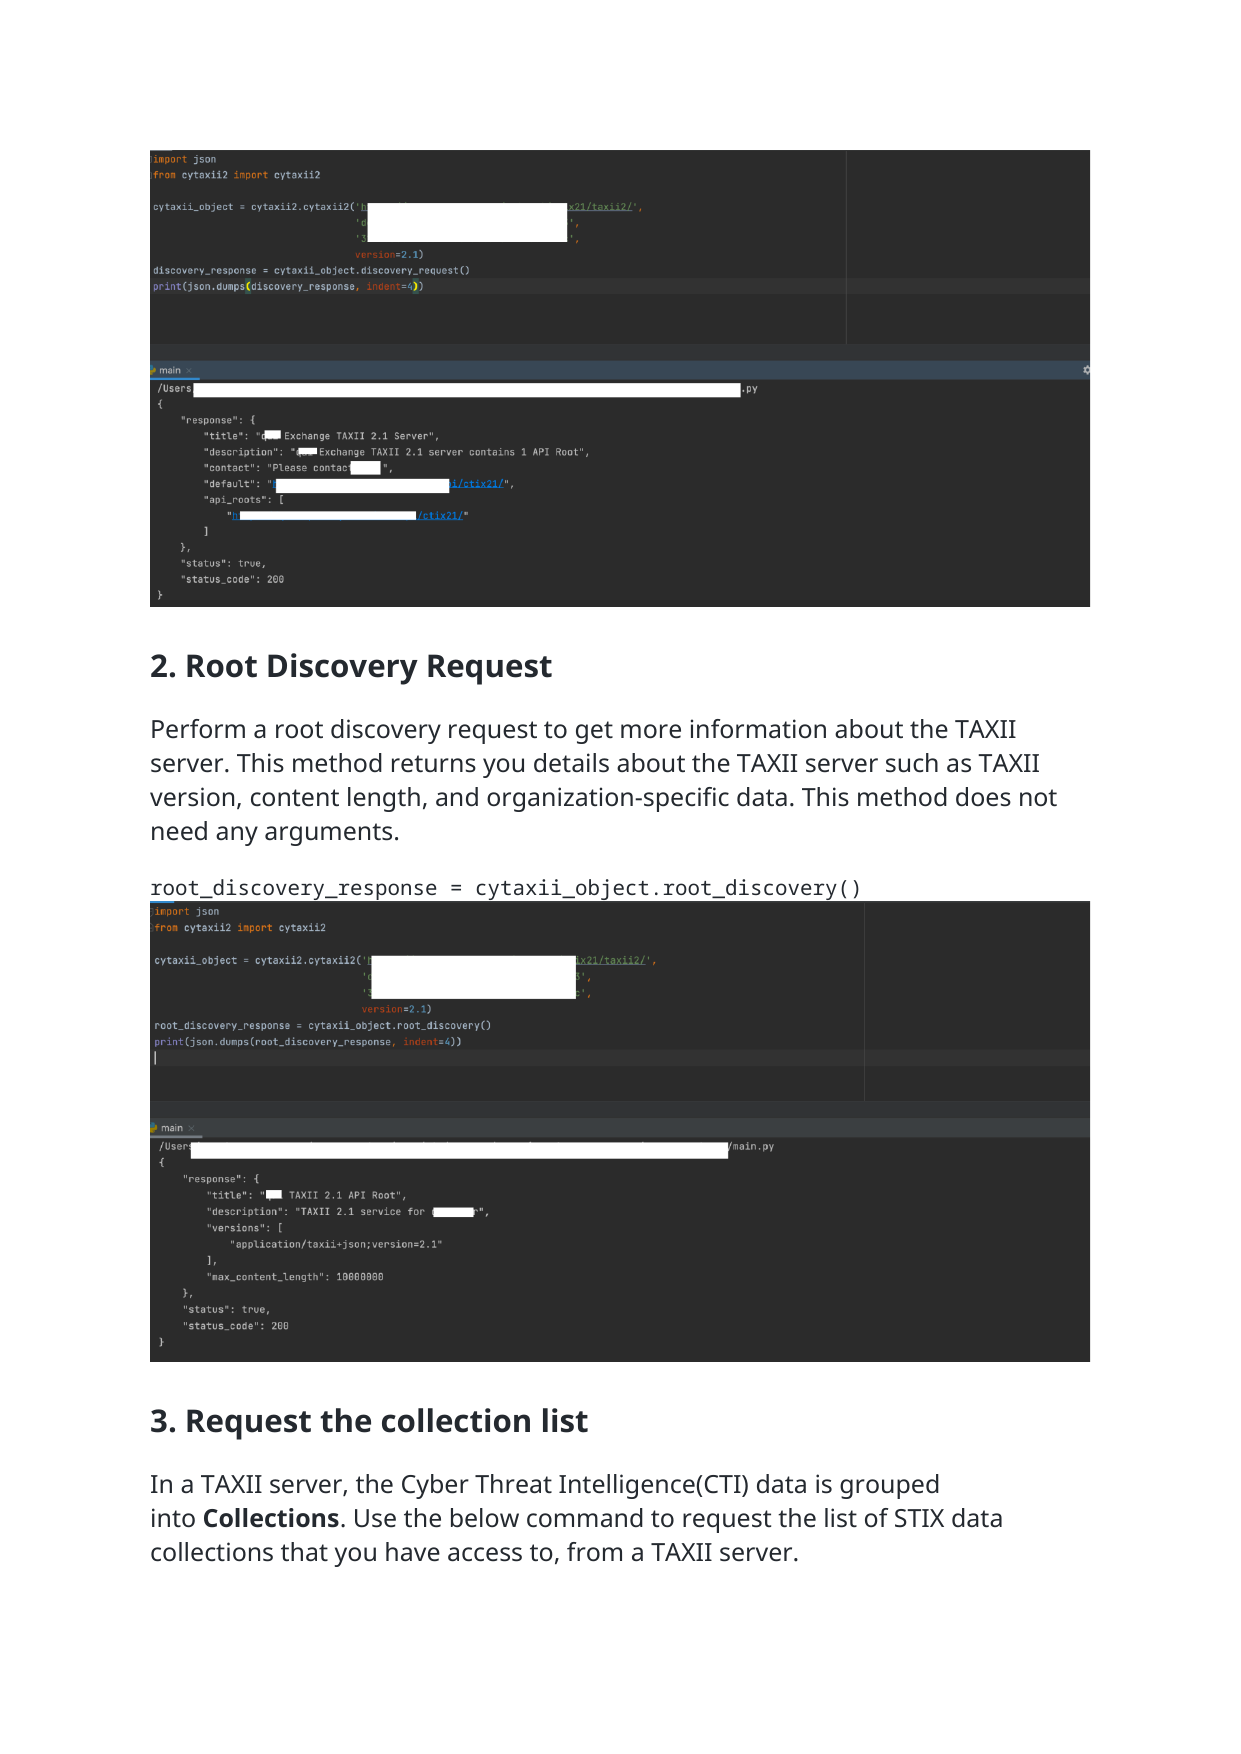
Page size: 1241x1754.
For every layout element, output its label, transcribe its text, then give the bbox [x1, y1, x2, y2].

picture [150, 901, 1091, 1362]
text Perform a root discovery request to get more information about the TAXII server. This method returns you details about the TAXII server such as TAXII version, content length, and organization-specific data. This method does not need any arguments. [150, 712, 1090, 848]
text In a TAXII server, the Cyber Threat Intelligence(CTI) data is grouped into Collections. Use the below command to request the list of STIX data collections that you have access to, from a TAXII server. [150, 1466, 1090, 1568]
text 2. Root Discovery Request [150, 644, 1090, 687]
text 3. Request the collection list [150, 1399, 1090, 1441]
text root_discovery_response = cytaxii_object.root_discovery() [150, 873, 1090, 901]
picture [150, 150, 1091, 607]
